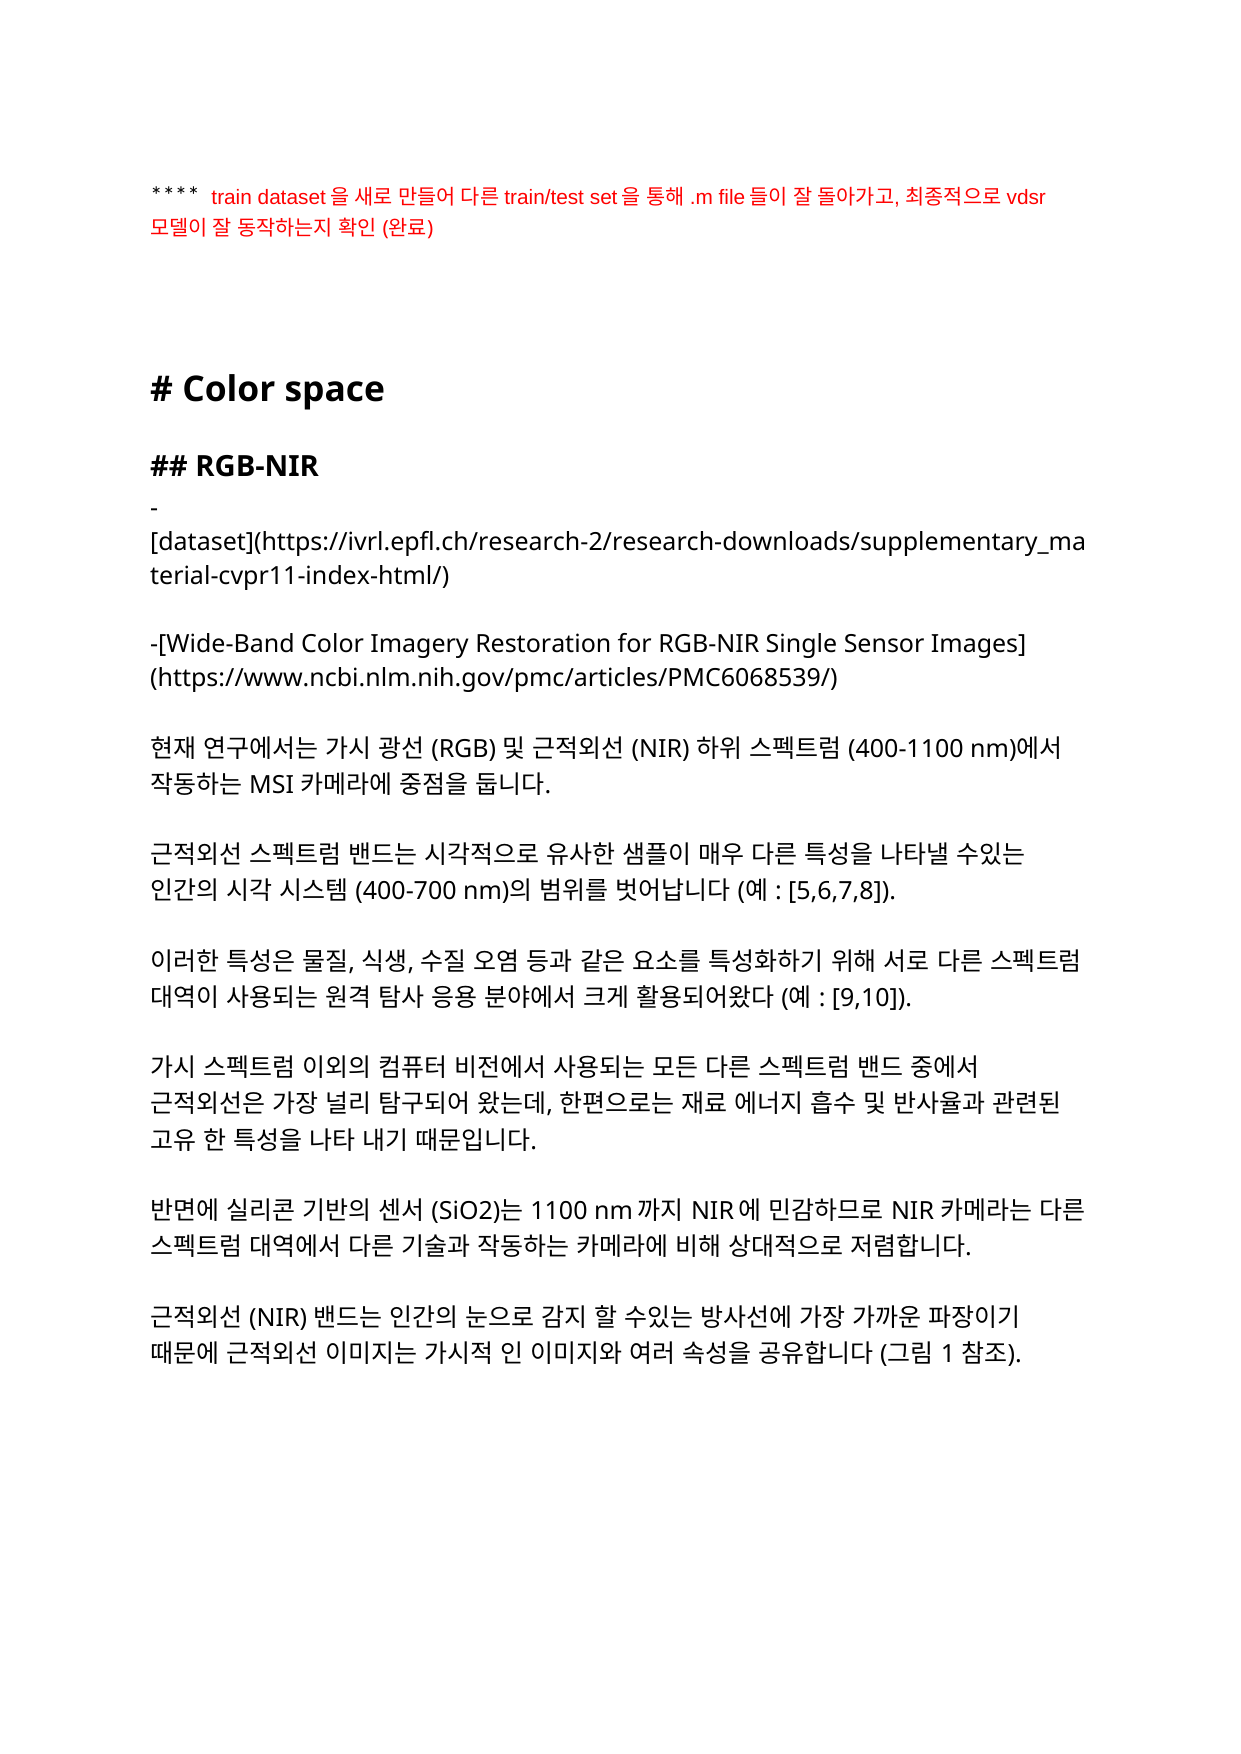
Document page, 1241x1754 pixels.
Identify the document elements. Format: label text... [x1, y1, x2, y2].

text **** train dataset을 새로 만들어 다른 train/test set을 통해 .m file들이 잘 돌아가고, 최종적으로 vdsr 모델이 잘 동작하는지 확인 (완료) [150, 181, 330, 241]
text 근적외선 (NIR) 밴드는 인간의 눈으로 감지 할 수있는 방사선에 가장 가까운 파장이기 때문에 근적외선 이미지는 가시적 인 이미지와 여러 속성을 공유합니다 (그림 1 참조). [150, 1297, 1090, 1369]
text -[Wide-Band Color Imagery Restoration for RGB-NIR Single Sensor Images](https://www.ncbi.nlm.nih.gov/pmc/articles/PMC6068539/) [150, 626, 1090, 694]
text - [dataset](https://ivrl.epfl.ch/research-2/research-downloads/supplementary_material-cvpr11-index-html/) [150, 489, 1090, 592]
text 근적외선 스펙트럼 밴드는 시각적으로 유사한 샘플이 매우 다른 특성을 나타낼 수있는 인간의 시각 시스템 (400-700 nm)의 범위를 벗어납니다 (예 : [5,6,7,8]). [150, 834, 1090, 907]
text **** train dataset을 새로 만들어 다른 train/test set을 통해 .m file들이 잘 돌아가고, 최종적으로 vdsr 모델이 잘 동작하는지 확인 (완료) [427, 181, 1090, 241]
text 가시 스펙트럼 이외의 컴퓨터 비전에서 사용되는 모든 다른 스펙트럼 밴드 중에서 근적외선은 가장 널리 탐구되어 왔는데, 한편으로는 재료 에너지 흡수 및 반사율과 관련된 고유 한 특성을 나타 내기 때문입니다. [150, 1048, 1090, 1156]
text 이러한 특성은 물질, 식생, 수질 오염 등과 같은 요소를 특성화하기 위해 서로 다른 스펙트럼 대역이 사용되는 원격 탐사 응용 분야에서 크게 활용되어왔다 (예 : [9,10]). [150, 941, 1090, 1014]
text # Color space [150, 363, 1090, 412]
text ## RGB-NIR [150, 446, 1090, 485]
text 현재 연구에서는 가시 광선 (RGB) 및 근적외선 (NIR) 하위 스펙트럼 (400-1100 nm)에서 작동하는 MSI 카메라에 중점을 둡니다. [150, 728, 1090, 801]
text 반면에 실리콘 기반의 센서 (SiO2)는 1100 nm까지 NIR에 민감하므로 NIR 카메라는 다른 스펙트럼 대역에서 다른 기술과 작동하는 카메라에 비해 상대적으로 저렴합니다. [150, 1191, 1090, 1263]
